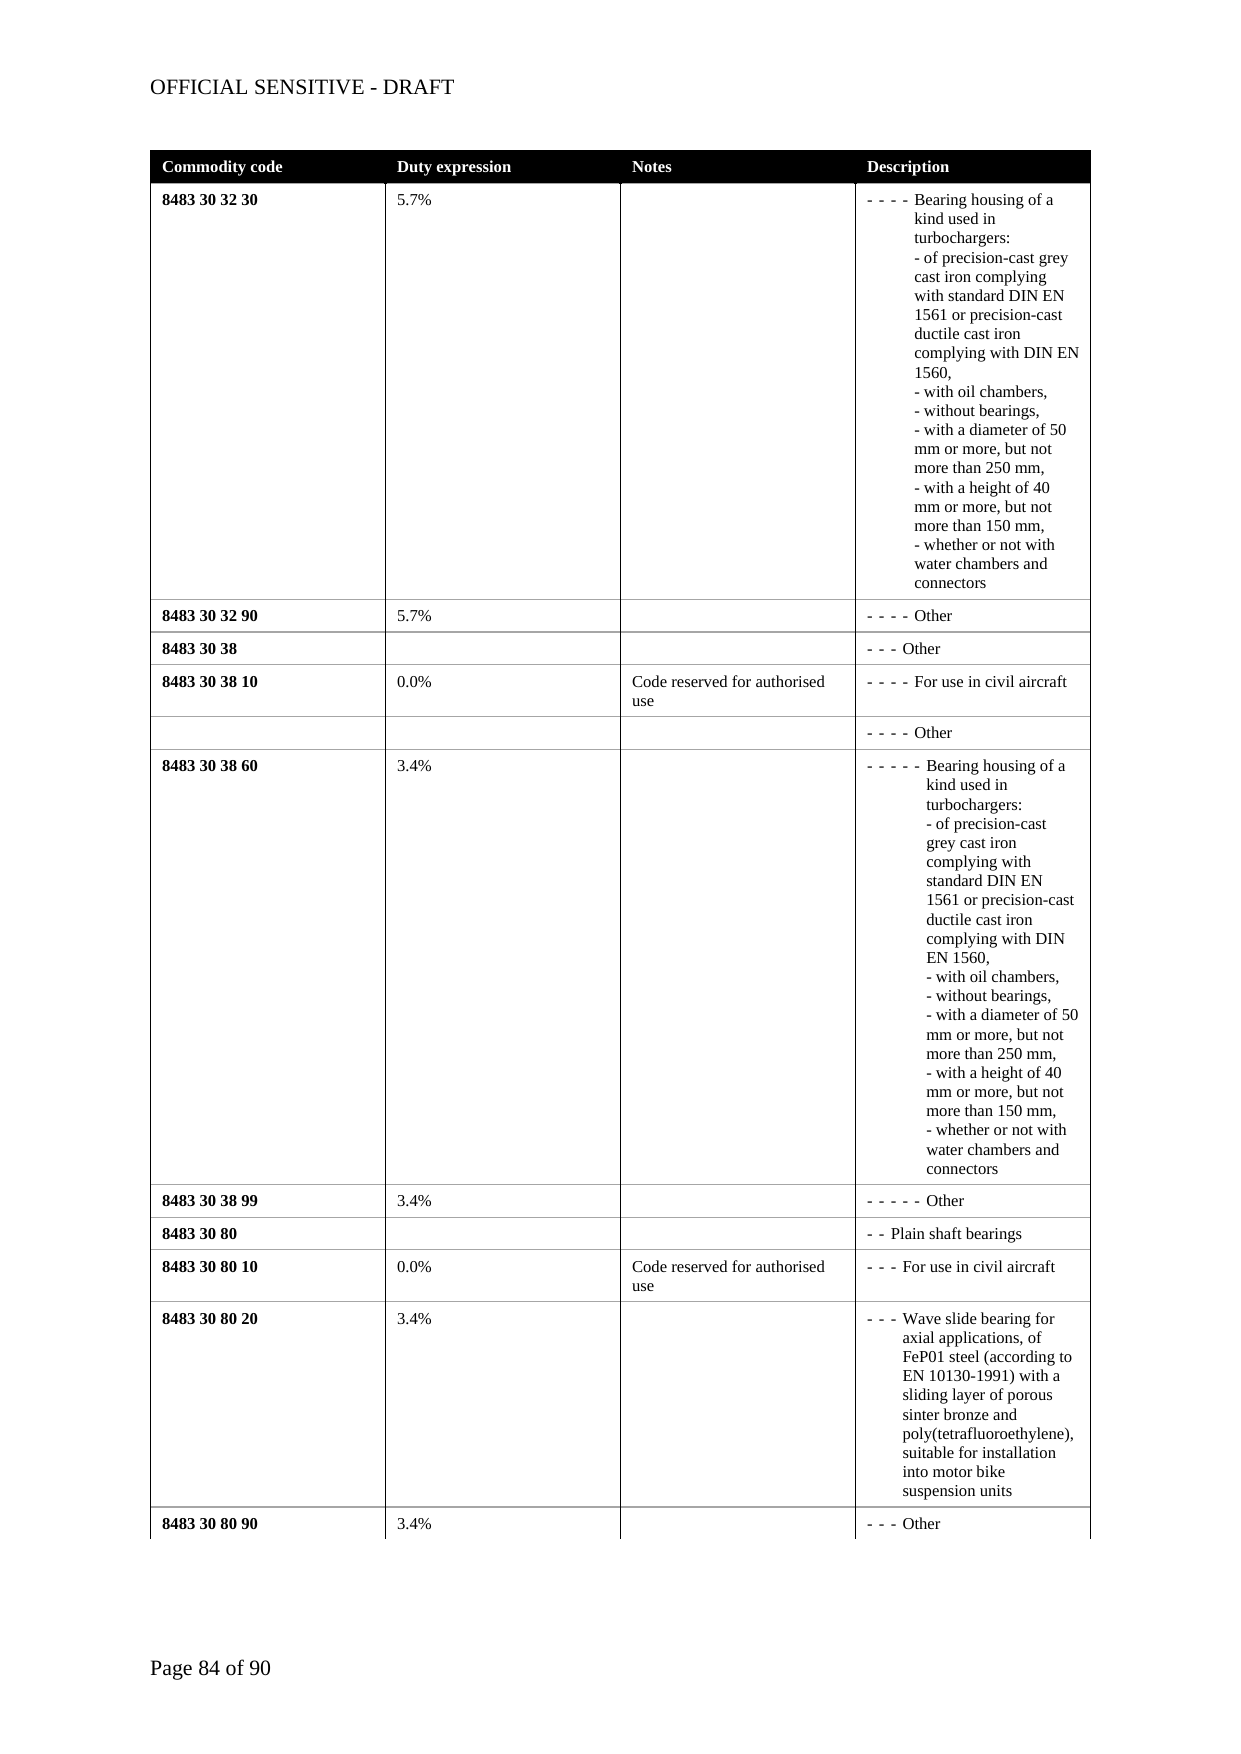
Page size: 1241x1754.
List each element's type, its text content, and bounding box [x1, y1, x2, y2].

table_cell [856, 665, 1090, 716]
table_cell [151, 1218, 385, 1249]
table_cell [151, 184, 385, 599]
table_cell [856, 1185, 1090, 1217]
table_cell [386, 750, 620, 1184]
table_header Notes [622, 151, 854, 183]
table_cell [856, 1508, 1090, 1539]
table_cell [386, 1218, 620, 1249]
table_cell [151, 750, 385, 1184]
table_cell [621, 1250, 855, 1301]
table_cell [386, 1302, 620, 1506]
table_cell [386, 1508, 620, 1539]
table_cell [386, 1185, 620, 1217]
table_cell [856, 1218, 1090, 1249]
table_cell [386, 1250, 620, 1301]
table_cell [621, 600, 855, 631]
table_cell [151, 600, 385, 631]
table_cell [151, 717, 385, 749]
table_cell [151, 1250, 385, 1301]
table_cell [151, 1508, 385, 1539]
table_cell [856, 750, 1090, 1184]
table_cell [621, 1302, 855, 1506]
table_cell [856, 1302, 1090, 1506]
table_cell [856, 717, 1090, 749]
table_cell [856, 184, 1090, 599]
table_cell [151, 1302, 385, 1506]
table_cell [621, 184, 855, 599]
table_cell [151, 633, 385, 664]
table_header Description [857, 151, 1090, 183]
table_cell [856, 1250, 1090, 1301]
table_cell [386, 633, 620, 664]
table_header Duty expression [387, 151, 619, 183]
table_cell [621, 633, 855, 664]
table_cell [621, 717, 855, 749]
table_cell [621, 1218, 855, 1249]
table_header Commodity code [151, 151, 384, 183]
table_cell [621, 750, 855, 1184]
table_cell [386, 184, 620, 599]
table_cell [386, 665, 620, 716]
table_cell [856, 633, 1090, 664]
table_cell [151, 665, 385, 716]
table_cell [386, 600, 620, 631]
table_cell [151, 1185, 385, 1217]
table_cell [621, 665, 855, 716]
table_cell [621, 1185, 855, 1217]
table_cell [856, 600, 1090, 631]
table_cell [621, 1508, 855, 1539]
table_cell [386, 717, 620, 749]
